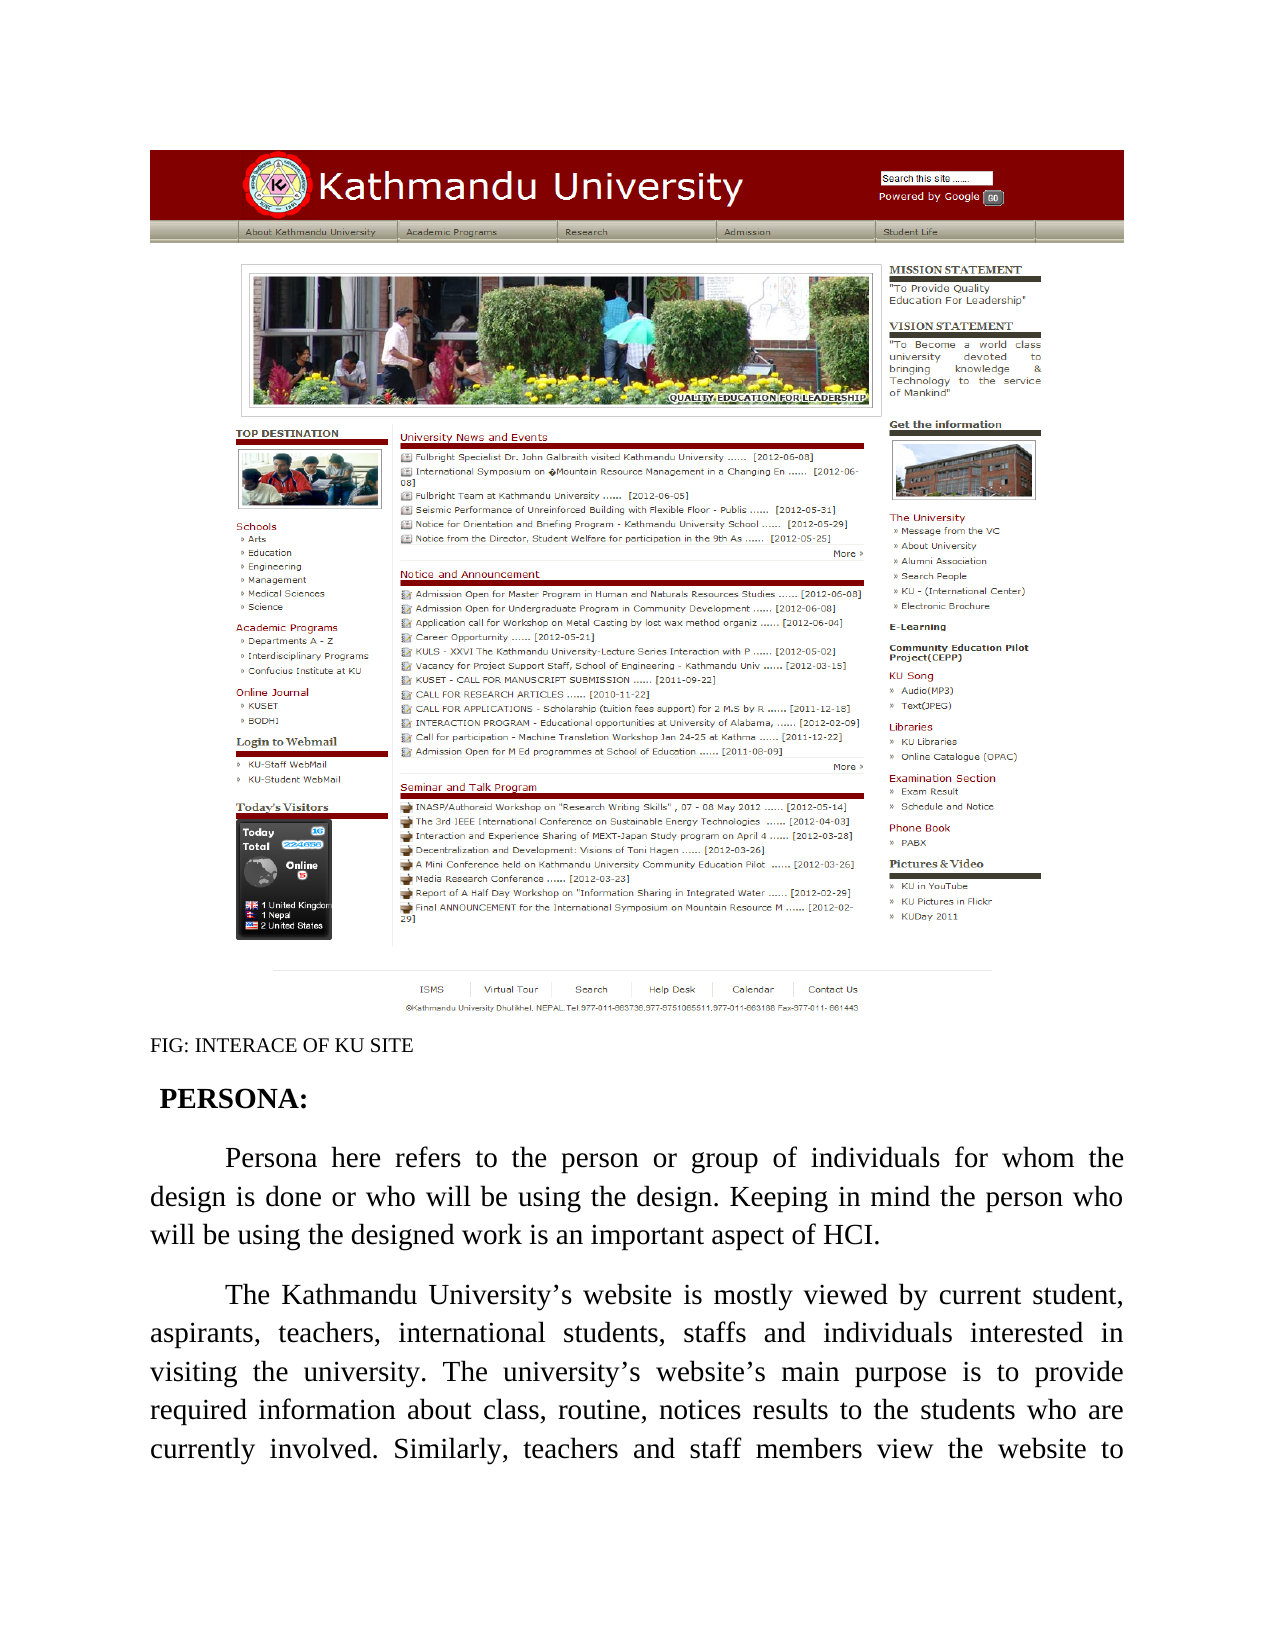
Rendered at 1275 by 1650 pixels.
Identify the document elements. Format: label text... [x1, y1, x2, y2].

text PERSONA: [150, 1081, 1125, 1114]
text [150, 1277, 1125, 1464]
picture [150, 150, 1124, 1029]
text Persona here refers to the person or group of individuals for whom the design is done or who will be using the design. Keeping in mind the person who will be using the designed work is an important aspect of HCI. [150, 1140, 1125, 1251]
